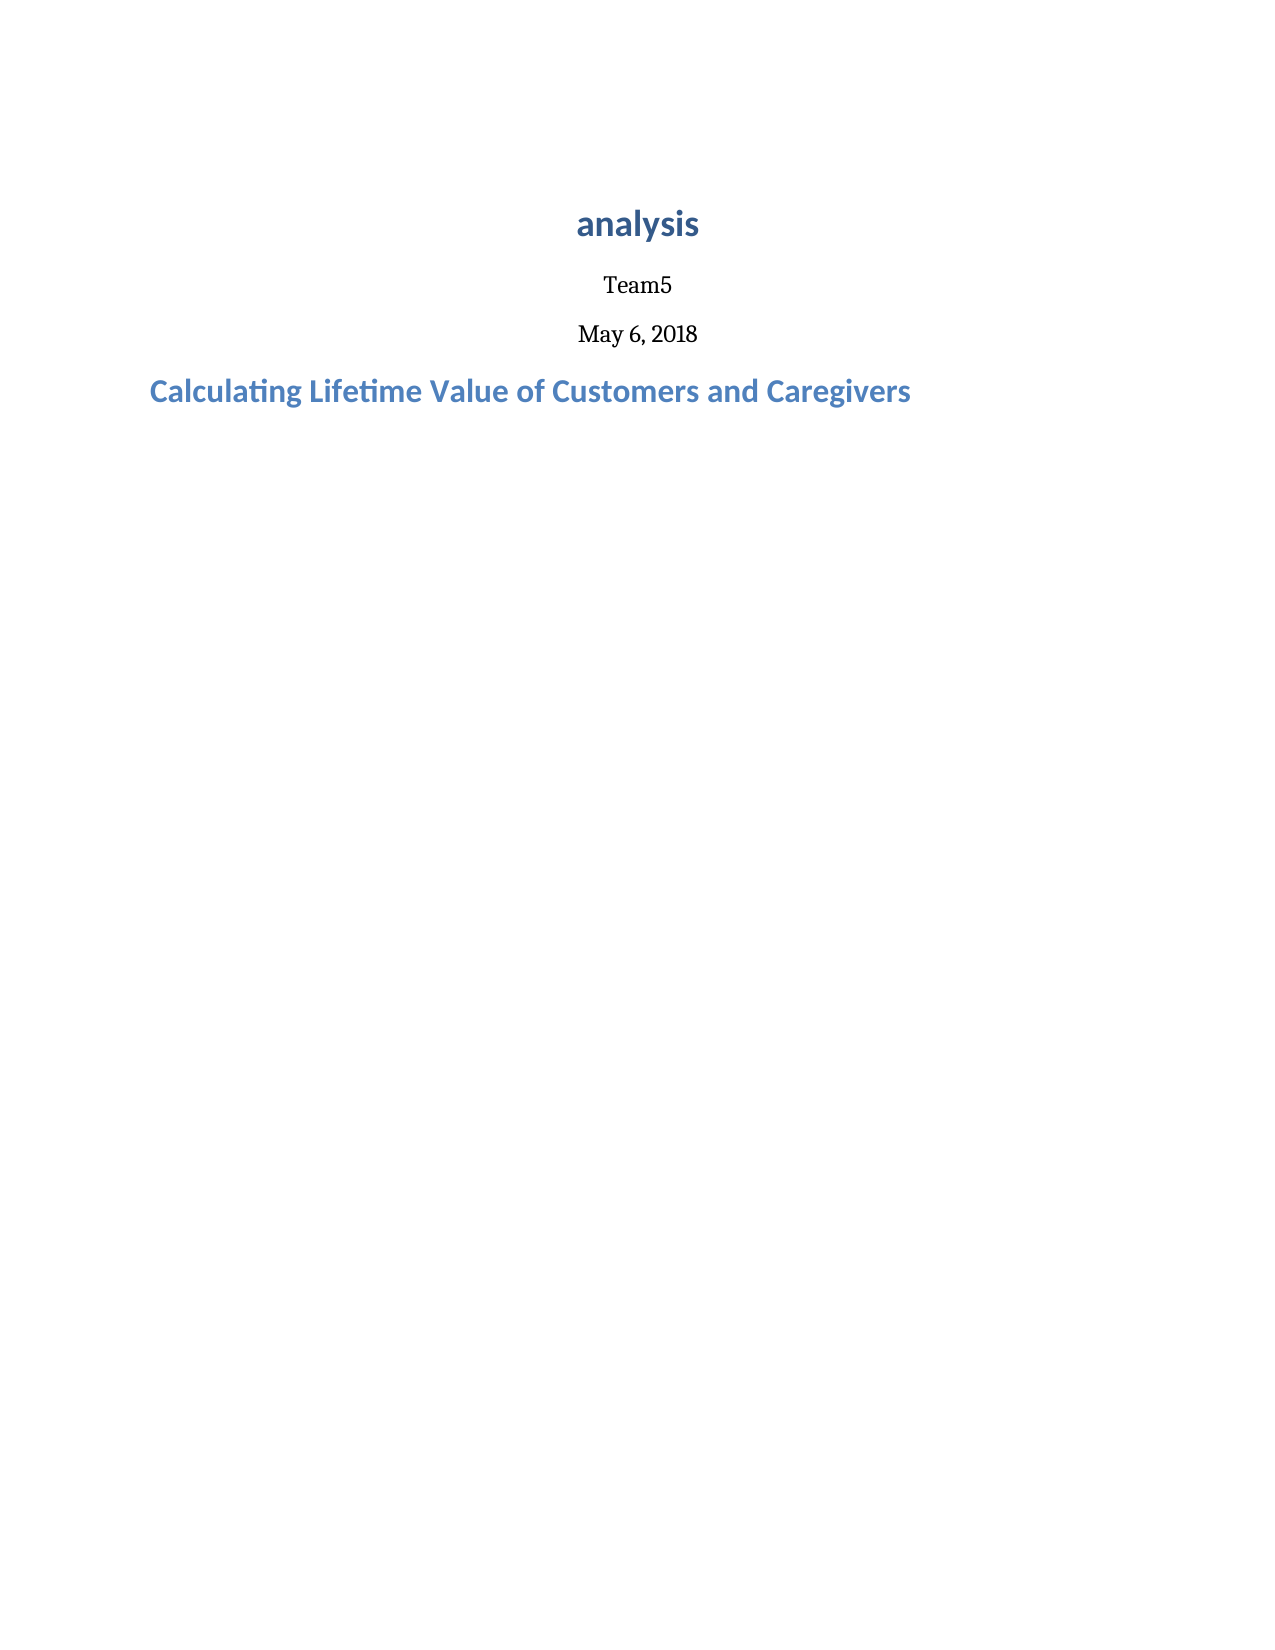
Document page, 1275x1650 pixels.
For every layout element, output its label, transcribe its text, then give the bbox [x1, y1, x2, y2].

subtitle Calculating Lifetime Value of Customers and Caregivers [150, 370, 1125, 411]
title analysis [150, 200, 1125, 246]
text May 6, 2018 [150, 320, 1125, 349]
text Team5 [150, 271, 1125, 299]
